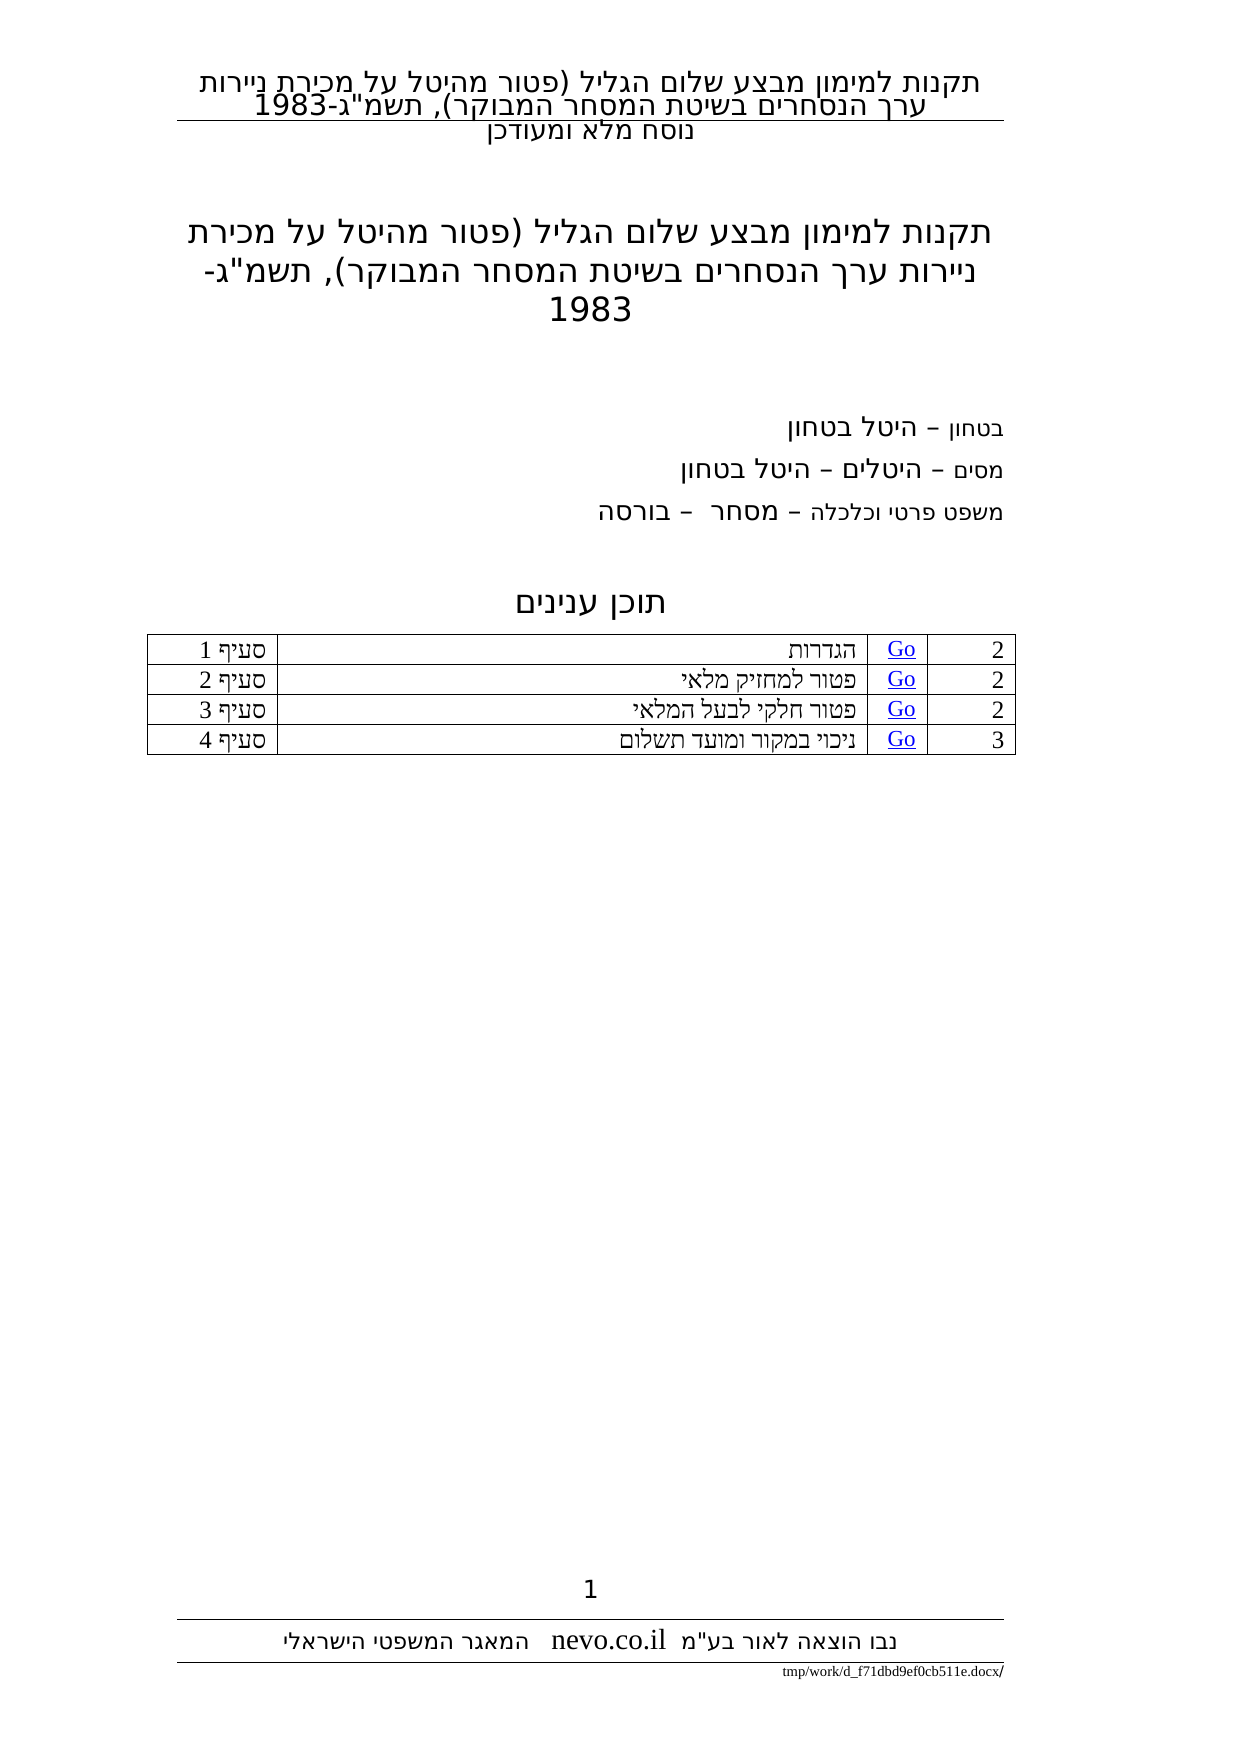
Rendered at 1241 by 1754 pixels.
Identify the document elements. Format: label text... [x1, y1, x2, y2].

table_header הגדרות [278, 635, 867, 664]
text משפט פרטי וכלכלה – מסחר – בורסה [59, 495, 1004, 527]
table_cell סעיף 4 [148, 725, 277, 753]
table_cell ניכוי במקור ומועד תשלום [278, 725, 867, 753]
table_header 2 [928, 635, 1015, 664]
table_cell 2 [928, 725, 1015, 753]
table_header סעיף 1 [148, 635, 277, 664]
table_cell פטור למחזיק מלאי [278, 665, 867, 694]
text תקנות למימון מבצע שלום הגליל (פטור מהיטל על מכירת ניירות ערך הנסחרים בשיטת המסחר המבוקר), תשמ"ג-1983 [177, 212, 1004, 329]
table_cell 2 [928, 665, 1015, 694]
text תוכן ענינים [177, 583, 1004, 622]
table_cell Go [868, 695, 927, 724]
table_cell 2 [928, 695, 1015, 724]
table_cell Go [868, 665, 927, 694]
text מסים – היטלים – היטל בטחון [59, 453, 1004, 485]
table_header Go [868, 635, 927, 664]
table_cell סעיף 2 [148, 665, 277, 694]
table_cell פטור חלקי לבעל המלאי [278, 695, 867, 724]
table_cell סעיף 3 [148, 695, 277, 724]
text בטחון – היטל בטחון [59, 411, 1004, 443]
table_cell Go [868, 725, 927, 753]
